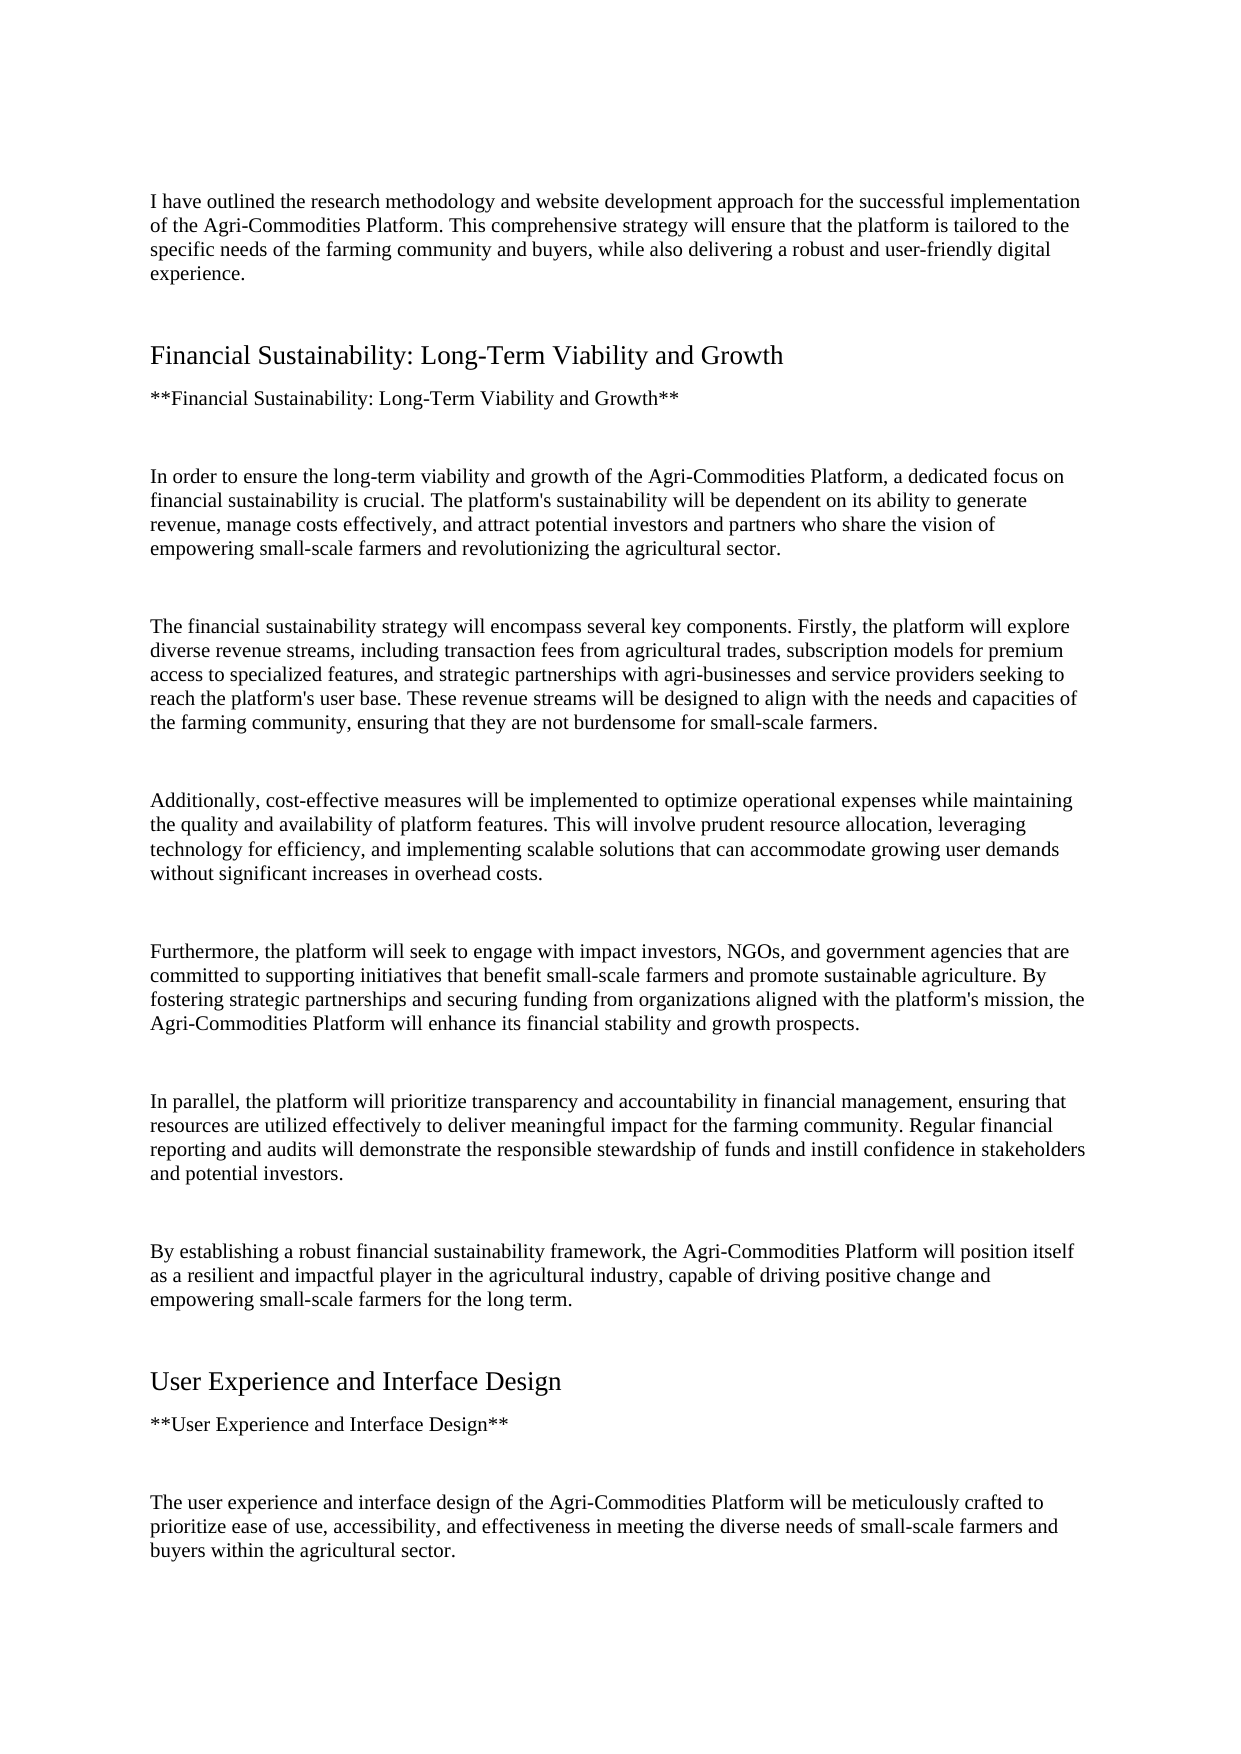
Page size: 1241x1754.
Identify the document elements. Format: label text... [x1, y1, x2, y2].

subtitle User Experience and Interface Design [150, 1366, 1090, 1397]
text The user experience and interface design of the Agri-Commodities Platform will be meticulously crafted to prioritize ease of use, accessibility, and effectiveness in meeting the diverse needs of small-scale farmers and buyers within the agricultural sector. [150, 1490, 1090, 1562]
text In parallel, the platform will prioritize transparency and accountability in financial management, ensuring that resources are utilized effectively to deliver meaningful impact for the farming community. Regular financial reporting and audits will demonstrate the responsible stewardship of funds and instill confidence in stakeholders and potential investors. [150, 1089, 1090, 1185]
subtitle Financial Sustainability: Long-Term Viability and Growth [150, 339, 1090, 371]
text Additionally, cost-effective measures will be implemented to optimize operational expenses while maintaining the quality and availability of platform features. This will involve prudent resource allocation, leveraging technology for efficiency, and implementing scalable solutions that can accommodate growing user demands without significant increases in overhead costs. [150, 788, 1090, 884]
text **User Experience and Interface Design** [150, 1412, 1090, 1436]
text **Financial Sustainability: Long-Term Viability and Growth** [150, 386, 1090, 409]
text By establishing a robust financial sustainability framework, the Agri-Commodities Platform will position itself as a resilient and impactful player in the agricultural industry, capable of driving positive change and empowering small-scale farmers for the long term. [150, 1239, 1090, 1311]
text The financial sustainability strategy will encompass several key components. Firstly, the platform will explore diverse revenue streams, including transaction fees from agricultural trades, subscription models for premium access to specialized features, and strategic partnerships with agri-businesses and service providers seeking to reach the platform's user base. These revenue streams will be designed to align with the needs and capacities of the farming community, ensuring that they are not burdensome for small-scale farmers. [150, 614, 1090, 734]
text In order to ensure the long-term viability and growth of the Agri-Commodities Platform, a dedicated focus on financial sustainability is crucial. The platform's sustainability will be dependent on its ability to generate revenue, manage costs effectively, and attract potential investors and partners who share the vision of empowering small-scale farmers and revolutionizing the agricultural sector. [150, 464, 1090, 560]
text Furthermore, the platform will seek to engage with impact investors, NGOs, and government agencies that are committed to supporting initiatives that benefit small-scale farmers and promote sustainable agriculture. By fostering strategic partnerships and securing funding from organizations aligned with the platform's mission, the Agri-Commodities Platform will enhance its financial stability and growth prospects. [150, 939, 1090, 1035]
text I have outlined the research methodology and website development approach for the successful implementation of the Agri-Commodities Platform. This comprehensive strategy will ensure that the platform is tailored to the specific needs of the farming community and buyers, while also delivering a robust and user-friendly digital experience. [150, 189, 1090, 285]
